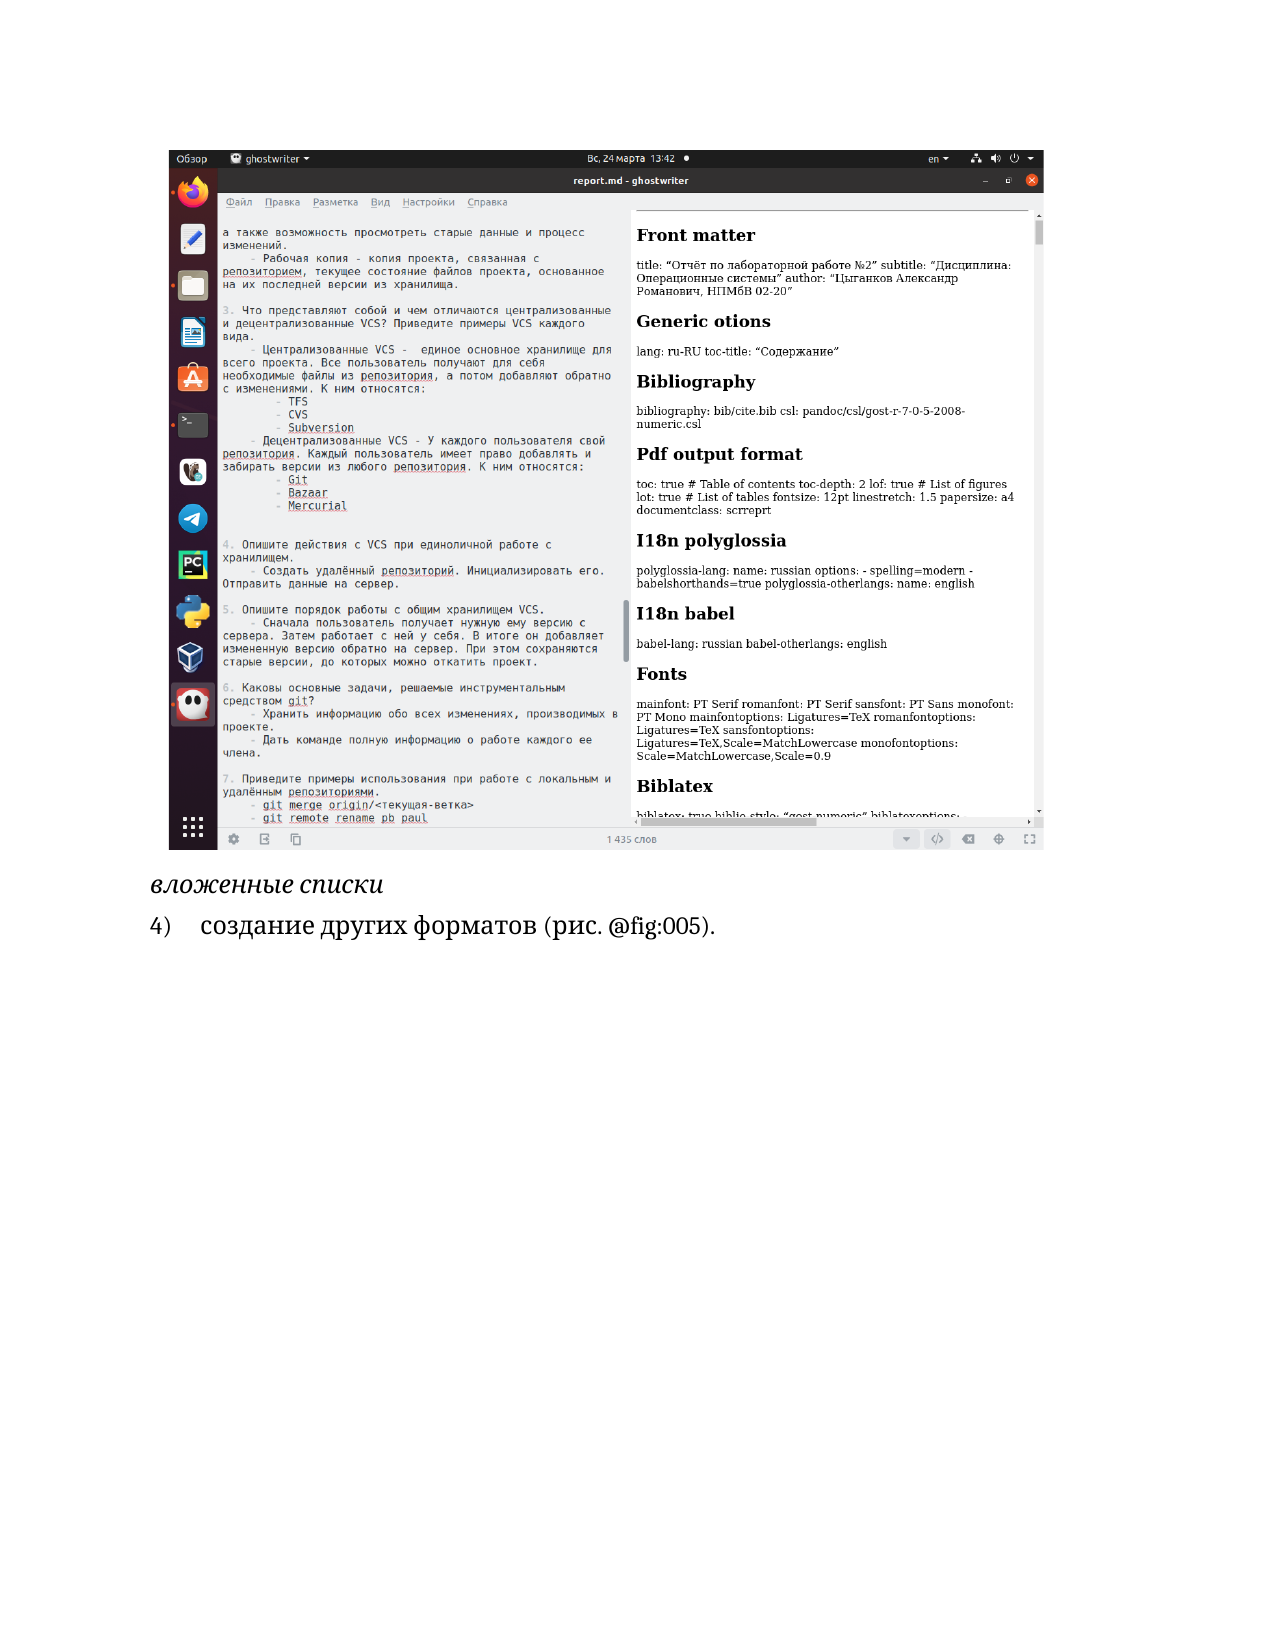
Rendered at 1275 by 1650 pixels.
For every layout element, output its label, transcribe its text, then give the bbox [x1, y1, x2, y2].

list создание других форматов (рис. @fig:005). [150, 912, 1125, 941]
text вложенные списки [150, 871, 1125, 899]
picture [168, 150, 1044, 850]
